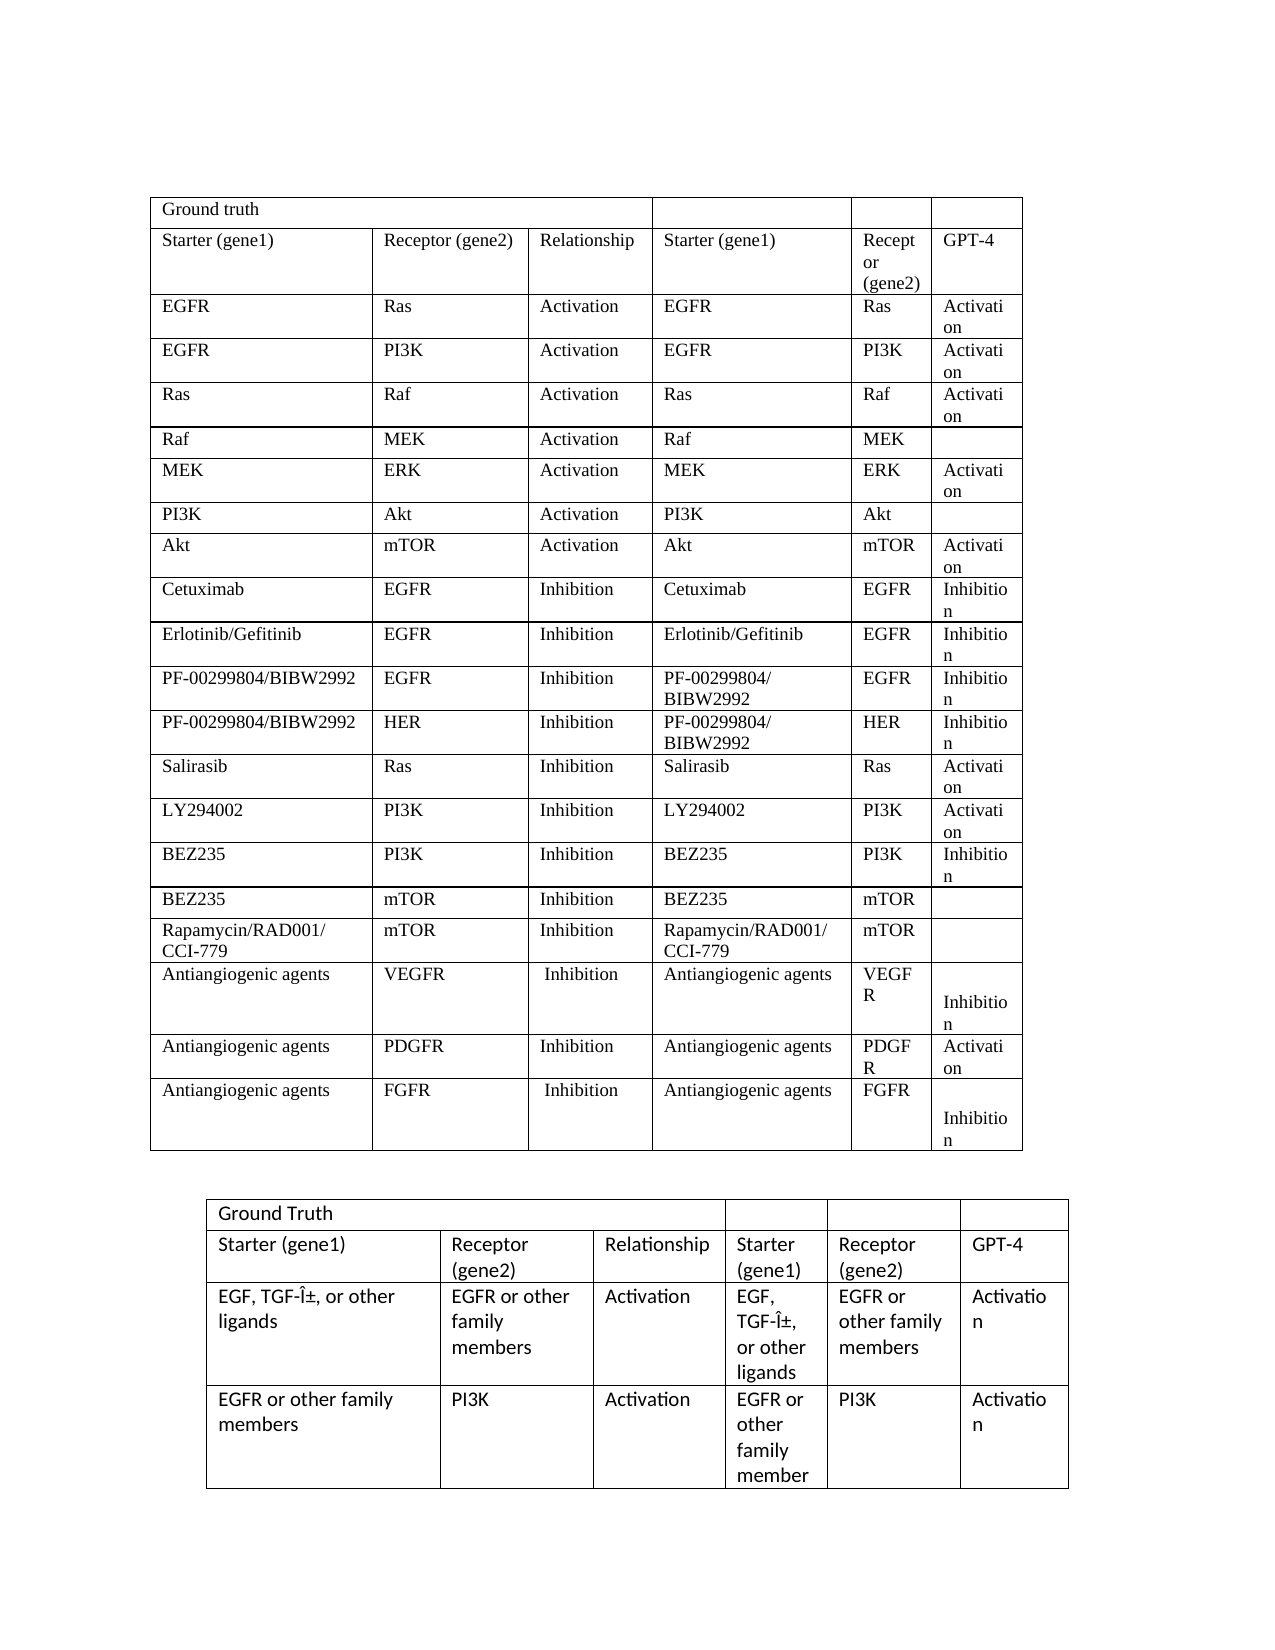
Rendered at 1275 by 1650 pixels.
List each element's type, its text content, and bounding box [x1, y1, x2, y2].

table_cell Activation [932, 534, 1022, 577]
table_cell EGFR [151, 339, 372, 382]
table_cell Starter (gene1) [653, 229, 851, 294]
table_header Ground truth [151, 198, 652, 228]
table_cell mTOR [373, 919, 528, 962]
table_cell Akt [151, 534, 372, 577]
table_cell PI3K [852, 799, 931, 842]
table_cell Inhibition [529, 578, 652, 621]
table_cell Ras [852, 755, 931, 798]
table_header [961, 1200, 1068, 1230]
table_cell [932, 428, 1022, 458]
table_cell Inhibition [529, 963, 652, 1034]
table_cell PI3K [151, 503, 372, 533]
table_cell Inhibition [529, 919, 652, 962]
table_cell LY294002 [653, 799, 851, 842]
table_cell VEGFR [852, 963, 931, 1034]
table_cell Antiangiogenic agents [653, 1079, 851, 1150]
table_cell EGFR or other family members [441, 1283, 593, 1385]
table_cell PI3K [828, 1386, 960, 1488]
table_cell FGFR [373, 1079, 528, 1150]
table_cell mTOR [852, 919, 931, 962]
table_cell BEZ235 [653, 843, 851, 886]
table_cell Cetuximab [653, 578, 851, 621]
table_cell Inhibition [529, 843, 652, 886]
table_cell Activation [932, 799, 1022, 842]
table_cell Inhibition [932, 711, 1022, 754]
table_cell Inhibition [932, 578, 1022, 621]
table_cell Raf [852, 383, 931, 426]
table_cell Receptor (gene2) [828, 1231, 960, 1282]
table_cell Salirasib [151, 755, 372, 798]
table_cell [932, 503, 1022, 533]
table_cell EGFR [852, 578, 931, 621]
table_cell Akt [653, 534, 851, 577]
table_cell EGF, TGF-Î±, or other ligands [207, 1283, 440, 1385]
table_header Ground Truth [207, 1200, 725, 1230]
table_cell PI3K [441, 1386, 593, 1488]
table_cell Ras [653, 383, 851, 426]
table_cell Inhibition [529, 1079, 652, 1150]
table_cell Inhibition [529, 799, 652, 842]
table_cell mTOR [373, 888, 528, 918]
table_cell Rapamycin/RAD001/CCI-779 [151, 919, 372, 962]
table_cell Inhibition [529, 623, 652, 666]
table_header [932, 198, 1022, 228]
table_cell Receptor (gene2) [441, 1231, 593, 1282]
table_cell EGFR [852, 667, 931, 710]
table_cell Inhibition [932, 1079, 1022, 1150]
table_cell HER [852, 711, 931, 754]
table_cell VEGFR [373, 963, 528, 1034]
table_cell FGFR [852, 1079, 931, 1150]
table_cell Inhibition [529, 1035, 652, 1078]
table_cell EGFR [852, 623, 931, 666]
table_cell EGFR [653, 295, 851, 338]
table_cell Erlotinib/Gefitinib [653, 623, 851, 666]
table_cell PI3K [852, 339, 931, 382]
table_cell Starter (gene1) [726, 1231, 827, 1282]
table_cell EGF, TGF-Î±, or other ligands [726, 1283, 827, 1385]
table_cell Activation [932, 339, 1022, 382]
table_cell Inhibition [529, 755, 652, 798]
table_cell Salirasib [653, 755, 851, 798]
table_cell LY294002 [151, 799, 372, 842]
table_cell Activation [529, 534, 652, 577]
table_cell Relationship [594, 1231, 725, 1282]
table_cell PF-00299804/BIBW2992 [653, 667, 851, 710]
table_cell PF-00299804/BIBW2992 [151, 667, 372, 710]
table_cell BEZ235 [151, 843, 372, 886]
table_cell Antiangiogenic agents [653, 963, 851, 1034]
table_cell Activation [932, 1035, 1022, 1078]
table_cell BEZ235 [151, 888, 372, 918]
table_cell Activation [932, 383, 1022, 426]
table_cell Raf [653, 428, 851, 458]
table_cell Antiangiogenic agents [151, 963, 372, 1034]
table_cell Akt [852, 503, 931, 533]
table_cell Rapamycin/RAD001/CCI-779 [653, 919, 851, 962]
table_cell MEK [653, 459, 851, 502]
table_header [726, 1200, 827, 1230]
table_cell Inhibition [529, 667, 652, 710]
table_cell Receptor (gene2) [852, 229, 931, 294]
table_cell mTOR [852, 888, 931, 918]
table_cell Activation [594, 1283, 725, 1385]
table_cell Activation [529, 503, 652, 533]
table_cell PI3K [373, 799, 528, 842]
table_cell Antiangiogenic agents [151, 1079, 372, 1150]
table_cell EGFR [653, 339, 851, 382]
table_cell Cetuximab [151, 578, 372, 621]
table_cell Activation [529, 295, 652, 338]
table_cell Antiangiogenic agents [151, 1035, 372, 1078]
table_cell EGFR or other family members [828, 1283, 960, 1385]
table_cell Inhibition [932, 963, 1022, 1034]
table_cell [932, 919, 1022, 962]
table_cell ERK [373, 459, 528, 502]
table_cell Antiangiogenic agents [653, 1035, 851, 1078]
table_cell Inhibition [932, 843, 1022, 886]
table_cell Ras [852, 295, 931, 338]
table_cell Inhibition [932, 667, 1022, 710]
table_header [852, 198, 931, 228]
table_cell Starter (gene1) [151, 229, 372, 294]
table_cell PI3K [653, 503, 851, 533]
table_cell PI3K [373, 843, 528, 886]
table_cell Inhibition [529, 711, 652, 754]
table_cell Activation [932, 459, 1022, 502]
table_cell PDGFR [852, 1035, 931, 1078]
table_cell Raf [151, 428, 372, 458]
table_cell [726, 1386, 827, 1488]
table_cell Relationship [529, 229, 652, 294]
table_cell Activation [961, 1283, 1068, 1385]
table_cell MEK [852, 428, 931, 458]
table_cell Ras [151, 383, 372, 426]
table_cell MEK [373, 428, 528, 458]
table_cell ERK [852, 459, 931, 502]
table_cell EGFR [373, 667, 528, 710]
table_cell Ras [373, 755, 528, 798]
table_cell GPT-4 [932, 229, 1022, 294]
table_cell Activation [961, 1386, 1068, 1488]
table_cell Akt [373, 503, 528, 533]
table_cell Activation [932, 295, 1022, 338]
table_cell MEK [151, 459, 372, 502]
table_cell Raf [373, 383, 528, 426]
table_cell Receptor (gene2) [373, 229, 528, 294]
table_cell Activation [529, 339, 652, 382]
table_cell PDGFR [373, 1035, 528, 1078]
table_cell GPT-4 [961, 1231, 1068, 1282]
table_cell mTOR [852, 534, 931, 577]
table_cell Activation [529, 459, 652, 502]
table_cell Starter (gene1) [207, 1231, 440, 1282]
table_cell mTOR [373, 534, 528, 577]
table_cell [932, 888, 1022, 918]
table_cell Inhibition [932, 623, 1022, 666]
table_cell Activation [594, 1386, 725, 1488]
table_cell Erlotinib/Gefitinib [151, 623, 372, 666]
table_cell PF-00299804/BIBW2992 [151, 711, 372, 754]
table_header [828, 1200, 960, 1230]
table_cell Activation [529, 428, 652, 458]
table_cell PF-00299804/BIBW2992 [653, 711, 851, 754]
table_cell PI3K [852, 843, 931, 886]
table_cell Ras [373, 295, 528, 338]
table_cell EGFR [151, 295, 372, 338]
table_cell PI3K [373, 339, 528, 382]
table_cell EGFR [373, 623, 528, 666]
table_cell Inhibition [529, 888, 652, 918]
table_cell HER [373, 711, 528, 754]
table_cell EGFR [373, 578, 528, 621]
table_cell Activation [529, 383, 652, 426]
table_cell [207, 1386, 440, 1488]
table_cell Activation [932, 755, 1022, 798]
table_header [653, 198, 851, 228]
table_cell BEZ235 [653, 888, 851, 918]
